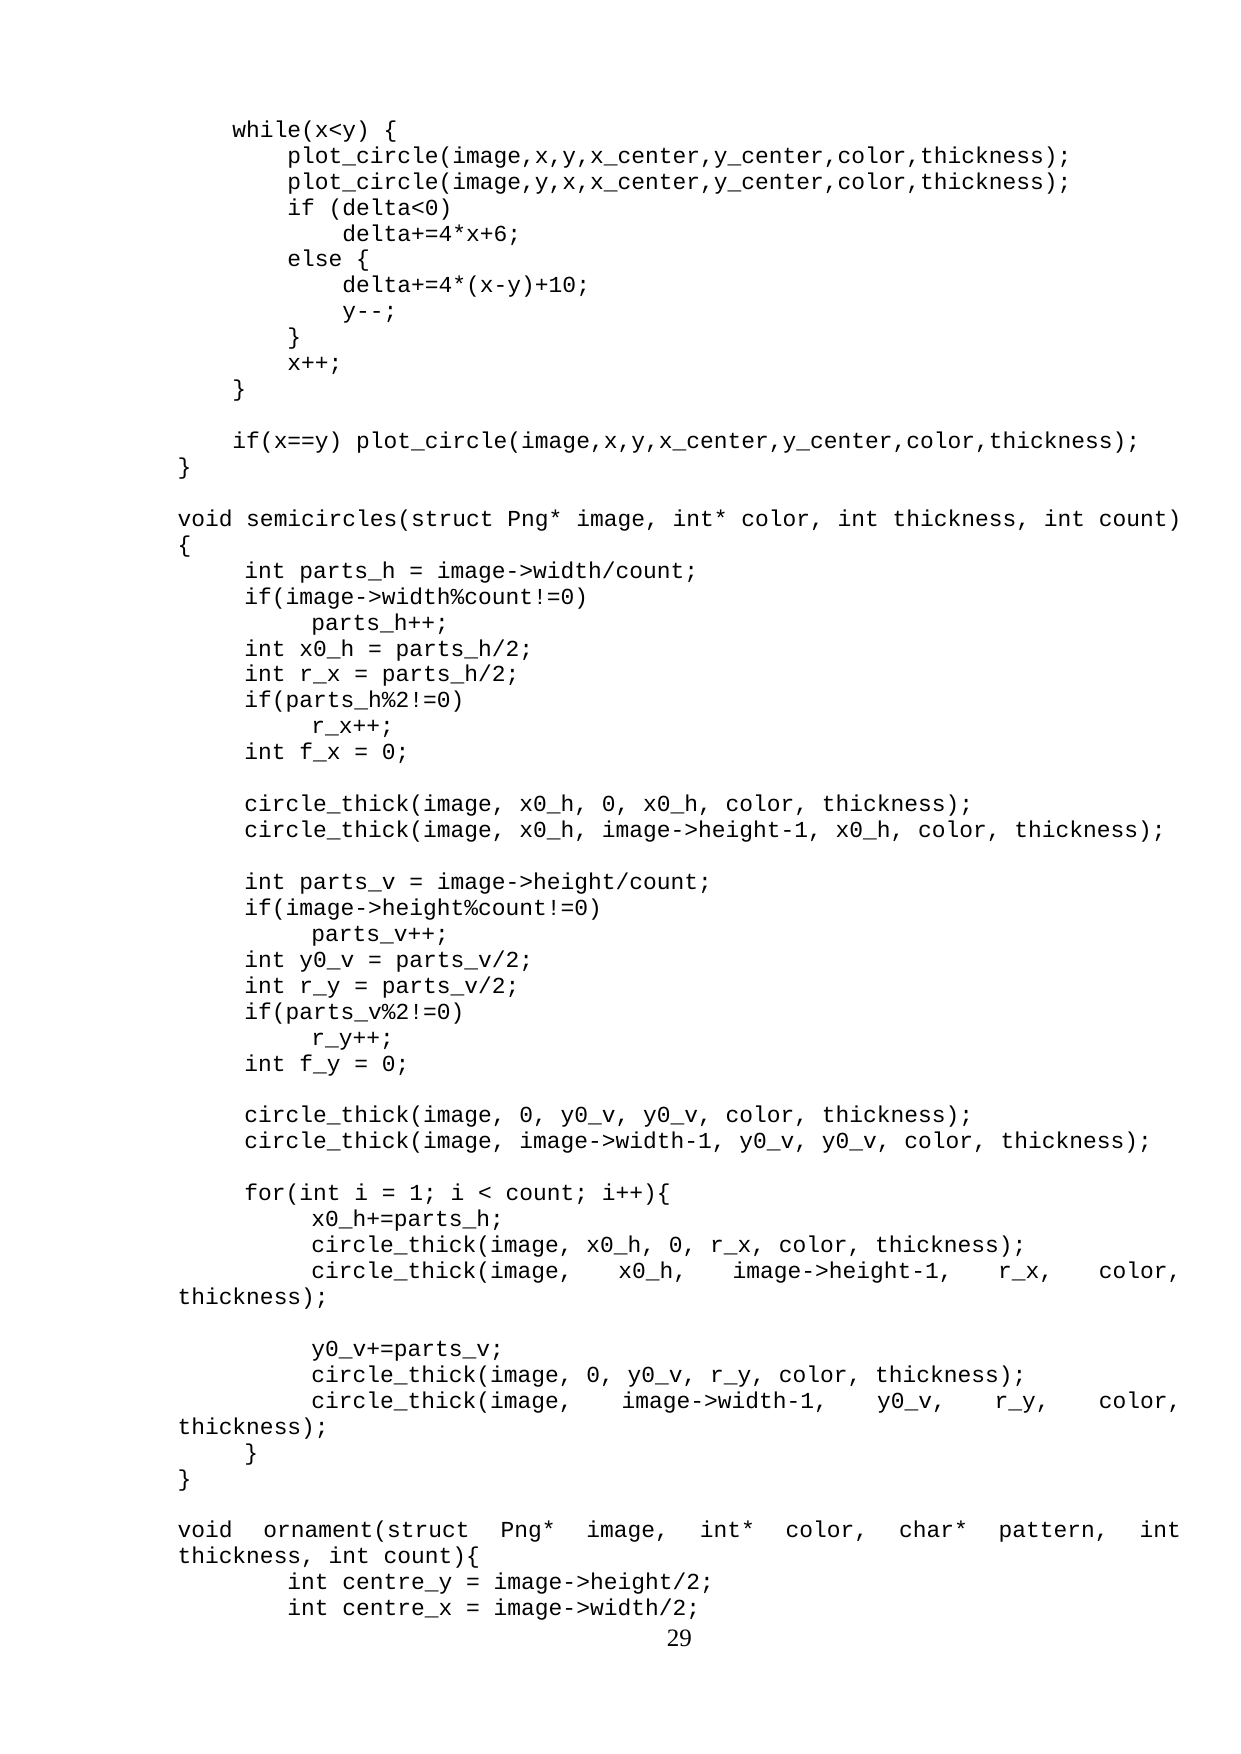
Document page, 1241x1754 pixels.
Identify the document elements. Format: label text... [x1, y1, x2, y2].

text else { [177, 248, 1181, 274]
text circle_thick(image, 0, y0_v, y0_v, color, thickness); [177, 1104, 1181, 1130]
text delta+=4*x+6; [177, 222, 1181, 248]
text r_y++; [177, 1026, 1181, 1052]
text } [177, 455, 1181, 481]
text parts_v++; [177, 922, 1181, 948]
text x0_h+=parts_h; [177, 1207, 1181, 1233]
text delta+=4*(x-y)+10; [177, 274, 1181, 300]
text circle_thick(image, image->width-1, y0_v, y0_v, color, thickness); [177, 1130, 1181, 1156]
text int centre_x = image->width/2; [177, 1597, 1181, 1622]
text plot_circle(image,y,x,x_center,y_center,color,thickness); [177, 170, 1181, 196]
text int f_x = 0; [177, 741, 1181, 767]
text circle_thick(image, x0_h, image->height-1, x0_h, color, thickness); [177, 818, 1181, 844]
text circle_thick(image, image->width-1, y0_v, r_y, color, thickness); [177, 1389, 1181, 1441]
text y--; [177, 300, 1181, 326]
text int r_y = parts_v/2; [177, 974, 1181, 1000]
text } [177, 326, 1181, 352]
text } [177, 377, 1181, 403]
text void ornament(struct Png* image, int* color, char* pattern, int thickness, int count){ [177, 1519, 1181, 1571]
text int x0_h = parts_h/2; [177, 637, 1181, 663]
text circle_thick(image, 0, y0_v, r_y, color, thickness); [177, 1363, 1181, 1389]
text circle_thick(image, x0_h, 0, r_x, color, thickness); [177, 1233, 1181, 1259]
text int f_y = 0; [177, 1052, 1181, 1078]
text if(parts_h%2!=0) [177, 689, 1181, 715]
text int centre_y = image->height/2; [177, 1571, 1181, 1597]
text } [177, 1441, 1181, 1467]
text circle_thick(image, x0_h, 0, x0_h, color, thickness); [177, 792, 1181, 818]
text int r_x = parts_h/2; [177, 663, 1181, 689]
text for(int i = 1; i < count; i++){ [177, 1182, 1181, 1207]
text if(image->height%count!=0) [177, 896, 1181, 922]
text int parts_h = image->width/count; [177, 559, 1181, 585]
text void semicircles(struct Png* image, int* color, int thickness, int count){ [177, 507, 1181, 559]
text while(x<y) { [177, 118, 1181, 144]
text int y0_v = parts_v/2; [177, 948, 1181, 974]
text if(image->width%count!=0) [177, 585, 1181, 611]
text y0_v+=parts_v; [177, 1337, 1181, 1363]
text if (delta<0) [177, 196, 1181, 222]
text } [177, 1467, 1181, 1493]
text plot_circle(image,x,y,x_center,y_center,color,thickness); [177, 144, 1181, 170]
text x++; [177, 352, 1181, 377]
text if(x==y) plot_circle(image,x,y,x_center,y_center,color,thickness); [177, 429, 1181, 455]
text int parts_v = image->height/count; [177, 870, 1181, 896]
text parts_h++; [177, 611, 1181, 637]
text circle_thick(image, x0_h, image->height-1, r_x, color, thickness); [177, 1259, 1181, 1311]
text if(parts_v%2!=0) [177, 1000, 1181, 1026]
text r_x++; [177, 715, 1181, 741]
